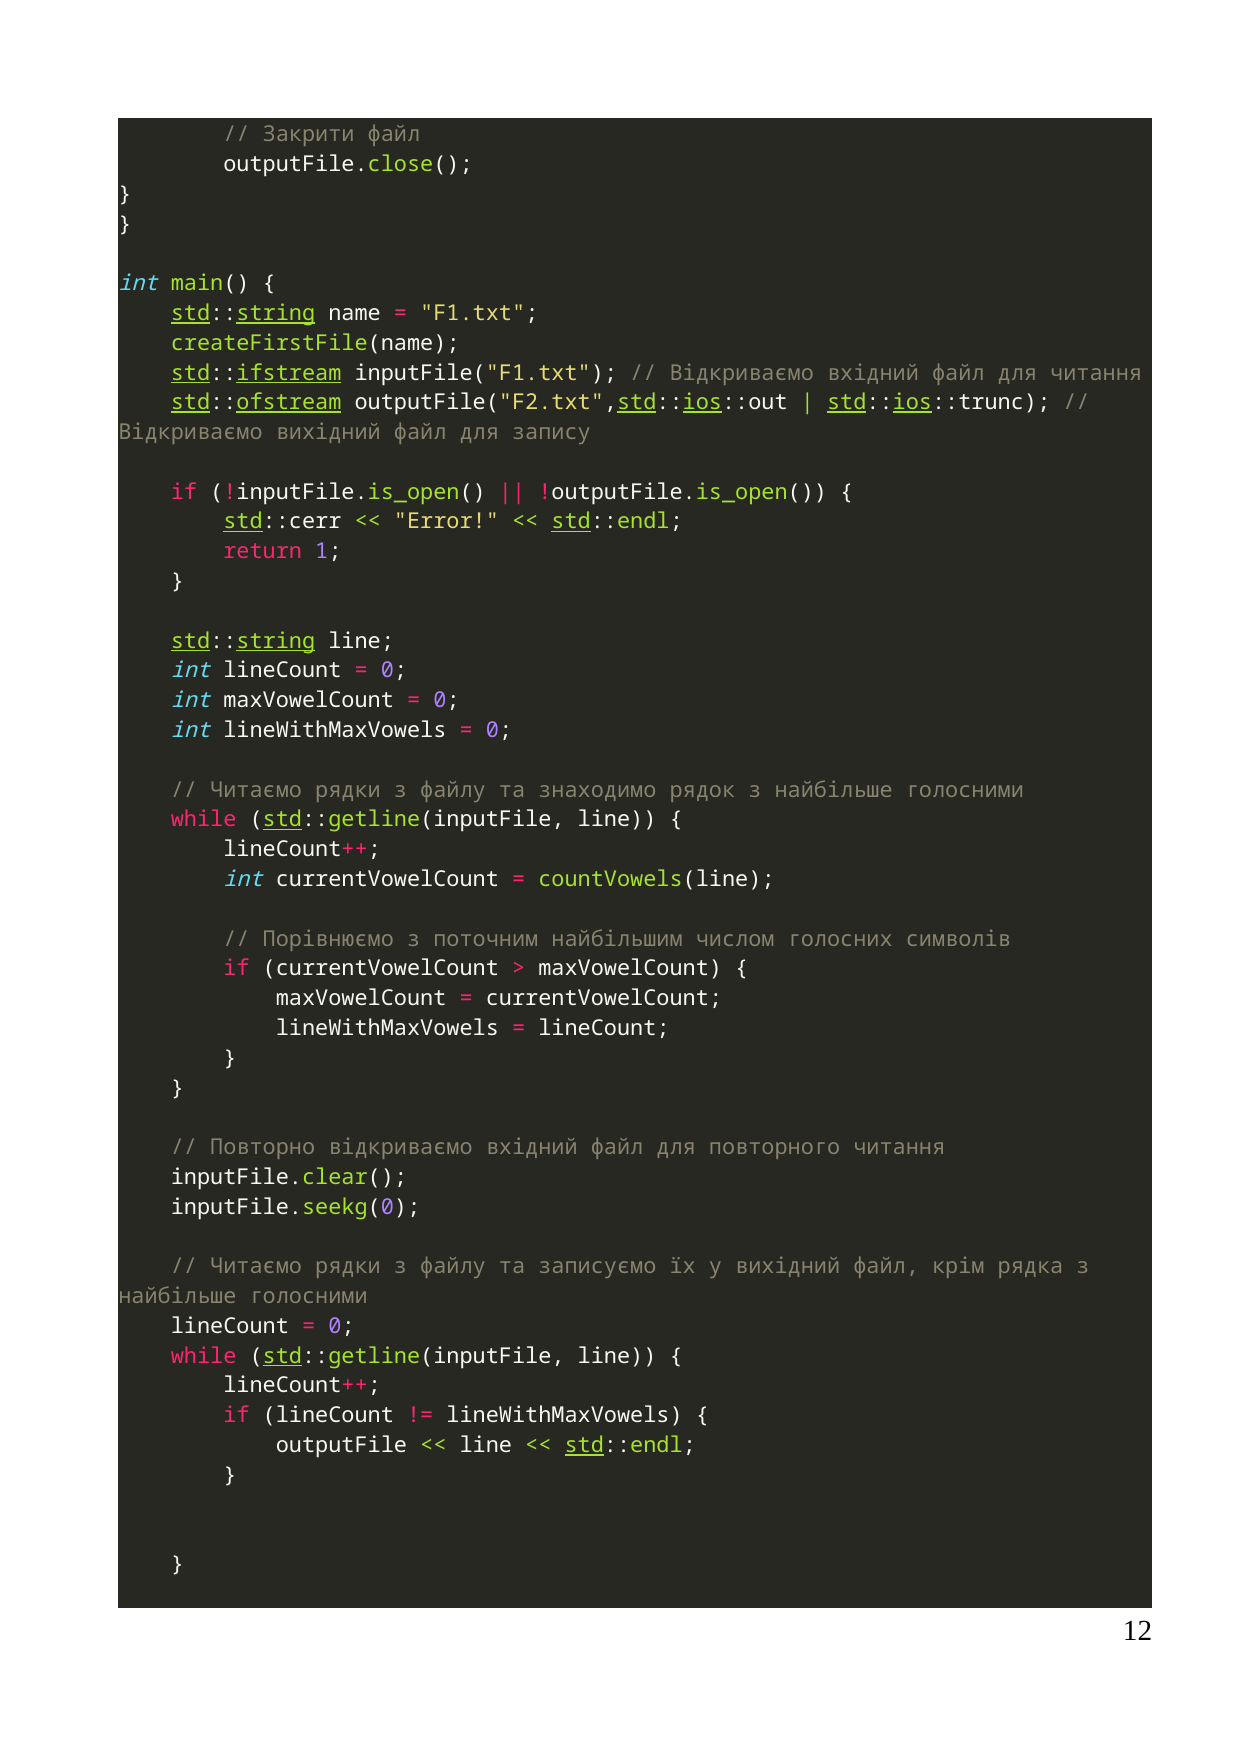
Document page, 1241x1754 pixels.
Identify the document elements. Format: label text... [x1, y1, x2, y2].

text inputFile.clear(); [118, 1161, 1152, 1191]
text if (lineCount != lineWithMaxVowels) { [118, 1399, 1152, 1429]
text std::string line; [118, 624, 1152, 654]
text // Закрити файл [118, 118, 1152, 148]
text lineWithMaxVowels = lineCount; [118, 1012, 1152, 1042]
text lineCount++; [118, 833, 1152, 863]
text createFirstFile(name); [118, 327, 1152, 356]
text } [118, 565, 1152, 595]
text } [118, 1548, 1152, 1578]
text } [118, 207, 1152, 237]
text int main() { [118, 267, 1152, 297]
text if (!inputFile.is_open() || !outputFile.is_open()) { [118, 476, 1152, 505]
text while (std::getline(inputFile, line)) { [118, 803, 1152, 833]
text // Читаємо рядки з файлу та записуємо їх у вихідний файл, крім рядка з найбільше голосними [118, 1250, 1152, 1310]
text outputFile.close(); [118, 148, 1152, 178]
text // Читаємо рядки з файлу та знаходимо рядок з найбільше голосними [118, 773, 1152, 803]
text std::ifstream inputFile("F1.txt"); // Відкриваємо вхідний файл для читання [118, 356, 1152, 386]
text std::string name = "F1.txt"; [118, 297, 1152, 327]
text // Повторно відкриваємо вхідний файл для повторного читання [118, 1131, 1152, 1161]
text std::cerr << "Error!" << std::endl; [118, 505, 1152, 535]
text maxVowelCount = currentVowelCount; [118, 982, 1152, 1012]
text } [118, 178, 1152, 207]
text inputFile.seekg(0); [118, 1191, 1152, 1220]
text } [118, 1459, 1152, 1488]
text if (currentVowelCount > maxVowelCount) { [118, 952, 1152, 982]
text int currentVowelCount = countVowels(line); [118, 863, 1152, 893]
text // Порівнюємо з поточним найбільшим числом голосних символів [118, 922, 1152, 952]
text std::ofstream outputFile("F2.txt",std::ios::out | std::ios::trunc); // Відкриваємо вихідний файл для запису [118, 386, 1152, 446]
text lineCount++; [118, 1369, 1152, 1399]
text int lineWithMaxVowels = 0; [118, 714, 1152, 744]
text lineCount = 0; [118, 1310, 1152, 1339]
text while (std::getline(inputFile, line)) { [118, 1339, 1152, 1369]
text } [118, 1071, 1152, 1101]
text outputFile << line << std::endl; [118, 1429, 1152, 1459]
text } [118, 1042, 1152, 1071]
text int maxVowelCount = 0; [118, 684, 1152, 714]
text return 1; [118, 535, 1152, 565]
text int lineCount = 0; [118, 654, 1152, 684]
